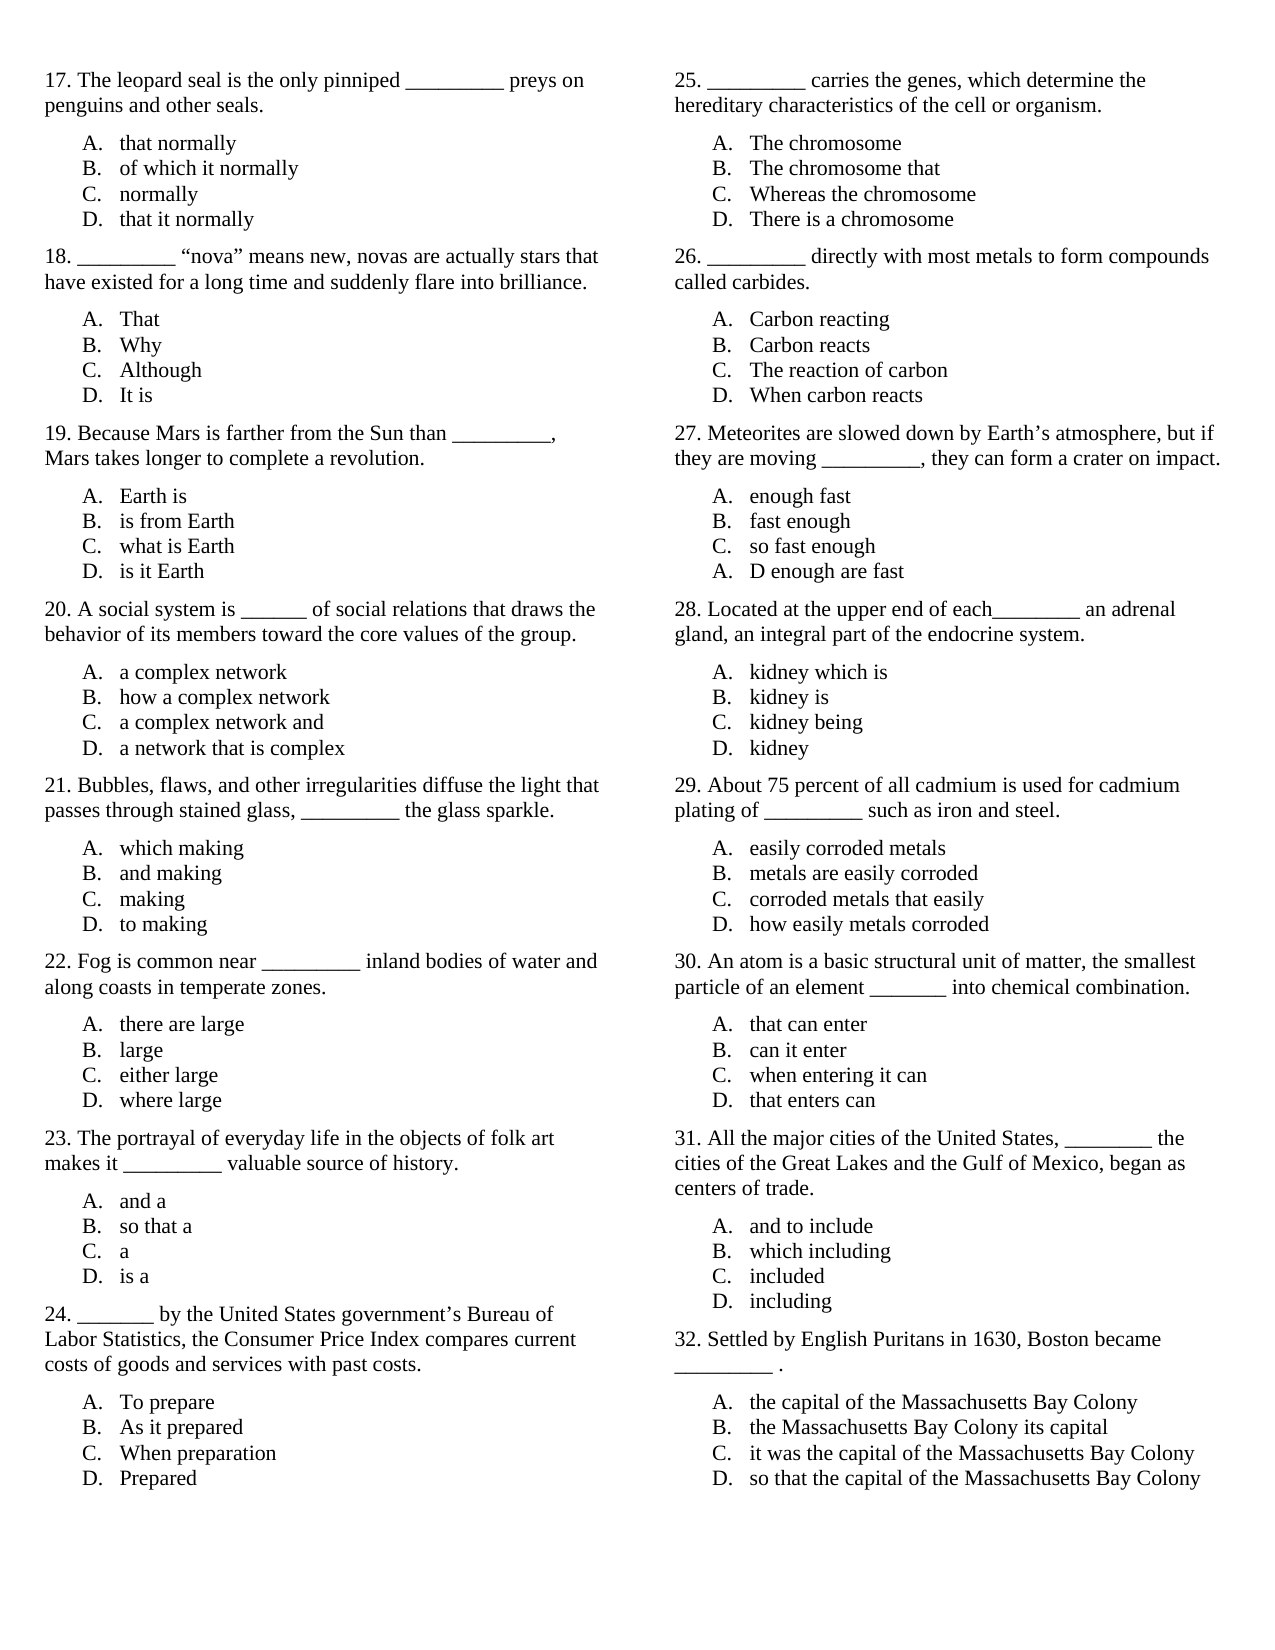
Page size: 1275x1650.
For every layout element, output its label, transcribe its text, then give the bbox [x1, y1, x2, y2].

list Prepared [82, 1465, 601, 1490]
list and to include [712, 1213, 1231, 1238]
list Whereas the chromosome [712, 181, 1231, 206]
list is it Earth [82, 558, 601, 583]
list a [82, 1238, 601, 1263]
text 30. An atom is a basic structural unit of matter, the smallest particle of an element _______ into chemical combination. [674, 948, 1231, 999]
list kidney is [712, 684, 1231, 709]
list what is Earth [82, 533, 601, 558]
list The chromosome that [712, 155, 1231, 181]
list included [712, 1263, 1231, 1288]
list corroded metals that easily [712, 886, 1231, 911]
list that enters can [712, 1087, 1231, 1112]
list is a [82, 1263, 601, 1288]
list and making [82, 860, 601, 886]
list so that a [82, 1213, 601, 1238]
text 21. Bubbles, flaws, and other irregularities diffuse the light that passes through stained glass, _________ the glass sparkle. [44, 772, 601, 823]
list a complex network and [82, 709, 601, 734]
text 17. The leopard seal is the only pinniped _________ preys on penguins and other seals. [44, 67, 601, 118]
text 22. Fog is common near _________ inland bodies of water and along coasts in temperate zones. [44, 948, 601, 999]
list either large [82, 1062, 601, 1087]
text 31. All the major cities of the United States, ________ the cities of the Great Lakes and the Gulf of Mexico, began as centers of trade. [674, 1125, 1231, 1200]
list Why [82, 332, 601, 357]
list To prepare [82, 1389, 601, 1414]
list which including [712, 1238, 1231, 1263]
list to making [82, 911, 601, 936]
text 26. _________ directly with most metals to form compounds called carbides. [674, 243, 1231, 294]
text 18. _________ “nova” means new, novas are actually stars that have existed for a long time and suddenly flare into brilliance. [44, 243, 601, 294]
list There is a chromosome [712, 206, 1231, 231]
list that can enter [712, 1011, 1231, 1037]
list The chromosome [712, 130, 1231, 155]
list As it prepared [82, 1414, 601, 1439]
list It is [82, 382, 601, 407]
list easily corroded metals [712, 835, 1231, 860]
list fast enough [712, 508, 1231, 533]
list large [82, 1037, 601, 1062]
text 19. Because Mars is farther from the Sun than _________, Mars takes longer to complete a revolution. [44, 420, 601, 470]
list normally [82, 181, 601, 206]
list kidney [712, 734, 1231, 760]
list is from Earth [82, 508, 601, 533]
list D enough are fast [712, 558, 1231, 583]
list metals are easily corroded [712, 860, 1231, 886]
list enough fast [712, 483, 1231, 508]
list it was the capital of the Massachusetts Bay Colony [712, 1439, 1231, 1465]
list when entering it can [712, 1062, 1231, 1087]
list the Massachusetts Bay Colony its capital [712, 1414, 1231, 1439]
list The reaction of carbon [712, 357, 1231, 382]
text 27. Meteorites are slowed down by Earth’s atmosphere, but if they are moving _________, they can form a crater on impact. [674, 420, 1231, 470]
list the capital of the Massachusetts Bay Colony [712, 1389, 1231, 1414]
list Carbon reacts [712, 332, 1231, 357]
list how easily metals corroded [712, 911, 1231, 936]
list Carbon reacting [712, 306, 1231, 332]
list that normally [82, 130, 601, 155]
list making [82, 886, 601, 911]
text 20. A social system is ______ of social relations that draws the behavior of its members toward the core values of the group. [44, 596, 601, 646]
text 25. _________ carries the genes, which determine the hereditary characteristics of the cell or organism. [674, 67, 1231, 118]
text 29. About 75 percent of all cadmium is used for cadmium plating of _________ such as iron and steel. [674, 772, 1231, 823]
list That [82, 306, 601, 332]
list a network that is complex [82, 734, 601, 760]
list which making [82, 835, 601, 860]
list When carbon reacts [712, 382, 1231, 407]
text 32. Settled by English Puritans in 1630, Boston became _________ . [674, 1326, 1231, 1377]
list so fast enough [712, 533, 1231, 558]
text 28. Located at the upper end of each________ an adrenal gland, an integral part of the endocrine system. [674, 596, 1231, 646]
list so that the capital of the Massachusetts Bay Colony [712, 1465, 1231, 1490]
list that it normally [82, 206, 601, 231]
list where large [82, 1087, 601, 1112]
list there are large [82, 1011, 601, 1037]
list can it enter [712, 1037, 1231, 1062]
text 24. _______ by the United States government’s Bureau of Labor Statistics, the Consumer Price Index compares current costs of goods and services with past costs. [44, 1301, 601, 1377]
list Earth is [82, 483, 601, 508]
list including [712, 1288, 1231, 1314]
list and a [82, 1188, 601, 1213]
list Although [82, 357, 601, 382]
list a complex network [82, 659, 601, 684]
list of which it normally [82, 155, 601, 181]
list kidney being [712, 709, 1231, 734]
list how a complex network [82, 684, 601, 709]
list When preparation [82, 1439, 601, 1465]
list kidney which is [712, 659, 1231, 684]
text 23. The portrayal of everyday life in the objects of folk art makes it _________ valuable source of history. [44, 1125, 601, 1175]
